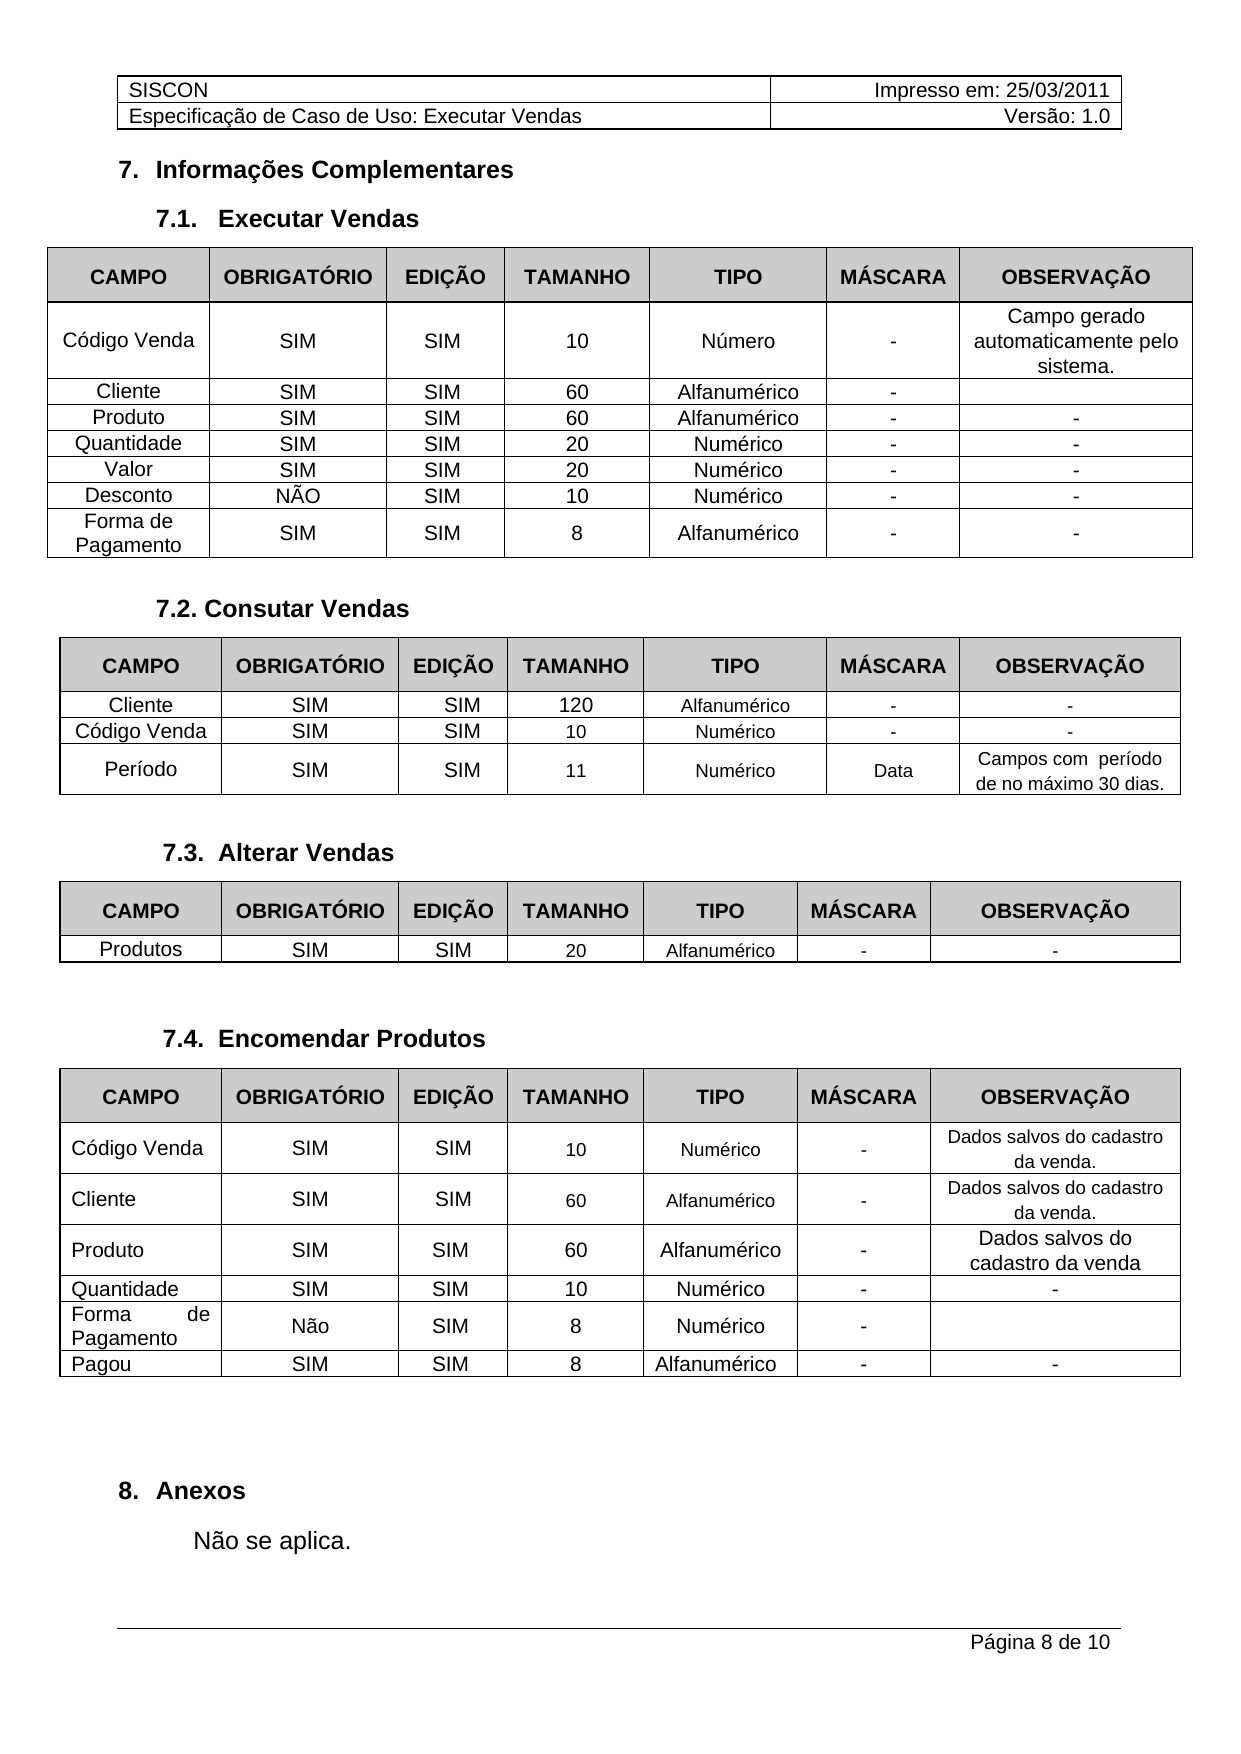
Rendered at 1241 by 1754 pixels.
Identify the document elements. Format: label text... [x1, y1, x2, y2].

table_cell Numérico [650, 431, 826, 456]
table_cell Numérico [644, 1276, 797, 1301]
table_cell SIM [210, 405, 386, 429]
table_cell SIM [222, 744, 398, 794]
table_cell - [827, 692, 959, 717]
table_cell - [931, 1276, 1180, 1301]
table_cell SIM [399, 1276, 507, 1301]
table_header CAMPO [61, 638, 221, 691]
table_cell Alfanumérico [644, 936, 797, 961]
table_cell Não [222, 1302, 398, 1350]
table_cell Valor [48, 457, 209, 482]
table_header OBRIGATÓRIO [222, 1069, 398, 1122]
table_cell Código Venda [61, 718, 221, 743]
table_cell SIM [387, 303, 504, 377]
table_header CAMPO [61, 1069, 221, 1122]
table_cell Cliente [48, 379, 209, 403]
table_cell SIM [222, 1123, 398, 1173]
table_cell SIM [399, 1351, 507, 1376]
table_cell Numérico [650, 483, 826, 508]
table_cell Dados salvos do cadastro da venda. [931, 1123, 1180, 1173]
table_cell Forma de Pagamento [48, 509, 209, 557]
table_cell SIM [399, 744, 507, 794]
table_cell Alfanumérico [650, 405, 826, 429]
table_header EDIÇÃO [399, 882, 507, 935]
table_cell SIM [222, 1276, 398, 1301]
table_cell - [827, 431, 959, 456]
table_cell SIM [210, 431, 386, 456]
table_header MÁSCARA [798, 1069, 930, 1122]
table_cell 60 [508, 1225, 643, 1275]
table_cell 11 [508, 744, 643, 794]
table_cell - [827, 509, 959, 557]
table_cell 20 [508, 936, 643, 961]
table_cell Código Venda [61, 1123, 221, 1173]
table_cell 20 [505, 431, 649, 456]
table_cell 60 [505, 405, 649, 429]
table_header MÁSCARA [798, 882, 930, 935]
table_cell 10 [508, 1276, 643, 1301]
table_cell 20 [505, 457, 649, 482]
table_cell - [931, 1351, 1180, 1376]
table_header TAMANHO [505, 248, 649, 301]
table_cell SIM [399, 1123, 507, 1173]
table_cell - [827, 457, 959, 482]
table_cell NÃO [210, 483, 386, 508]
table_cell SIM [387, 457, 504, 482]
table_cell SIM [399, 1225, 507, 1275]
table_cell - [960, 718, 1180, 743]
table_cell SIM [399, 718, 507, 743]
table_cell Numérico [644, 1123, 797, 1173]
table_header TIPO [644, 882, 797, 935]
table_cell SIM [222, 718, 398, 743]
table_cell Desconto [48, 483, 209, 508]
table_cell - [798, 1351, 930, 1376]
table_cell Numérico [650, 457, 826, 482]
table_header OBSERVAÇÃO [960, 248, 1192, 301]
subtitle Anexos [118, 1476, 1122, 1505]
table_cell Número [650, 303, 826, 377]
table_header MÁSCARA [827, 248, 959, 301]
table_cell SIM [222, 936, 398, 961]
table_header CAMPO [48, 248, 209, 301]
table_cell SIM [387, 509, 504, 557]
table_cell 10 [505, 303, 649, 377]
table_header EDIÇÃO [399, 638, 507, 691]
table_cell Alfanumérico [644, 1225, 797, 1275]
table_cell SIM [222, 692, 398, 717]
table_cell SIM [399, 936, 507, 961]
table_cell SIM [222, 1351, 398, 1376]
table_header OBRIGATÓRIO [222, 638, 398, 691]
table_cell Numérico [644, 1302, 797, 1350]
table_header OBSERVAÇÃO [931, 1069, 1180, 1122]
list 7.1. Executar Vendas [156, 204, 1122, 233]
table_cell SIM [210, 457, 386, 482]
table_header TAMANHO [508, 638, 643, 691]
table_cell 60 [508, 1174, 643, 1224]
table_header TAMANHO [508, 882, 643, 935]
table_cell - [827, 718, 959, 743]
table_cell 10 [508, 718, 643, 743]
table_cell SIM [387, 483, 504, 508]
table_cell 8 [505, 509, 649, 557]
table_cell - [931, 936, 1180, 961]
table_cell - [827, 483, 959, 508]
table_header EDIÇÃO [387, 248, 504, 301]
table_cell Alfanumérico [644, 692, 826, 717]
table_cell SIM [222, 1174, 398, 1224]
table_cell - [960, 431, 1192, 456]
table_cell Alfanumérico [644, 1174, 797, 1224]
table_cell Alfanumérico [650, 379, 826, 403]
table_cell Código Venda [48, 303, 209, 377]
table_cell Data [827, 744, 959, 794]
table_cell SIM [387, 431, 504, 456]
table_cell - [960, 509, 1192, 557]
table_cell Dados salvos do cadastro da venda [931, 1225, 1180, 1275]
table_header OBRIGATÓRIO [222, 882, 398, 935]
table_cell - [960, 692, 1180, 717]
table_cell 8 [508, 1351, 643, 1376]
table_cell Quantidade [48, 431, 209, 456]
table_cell - [798, 1276, 930, 1301]
text Não se aplica. [193, 1526, 1122, 1554]
table_cell Quantidade [61, 1276, 221, 1301]
table_cell - [960, 405, 1192, 429]
table_cell - [827, 405, 959, 429]
table_cell Dados salvos do cadastro da venda. [931, 1174, 1180, 1224]
table_header EDIÇÃO [399, 1069, 507, 1122]
table_cell SIM [222, 1225, 398, 1275]
table_header TIPO [644, 1069, 797, 1122]
table_header TIPO [650, 248, 826, 301]
table_header OBSERVAÇÃO [931, 882, 1180, 935]
table_cell SIM [399, 1174, 507, 1224]
table_header MÁSCARA [827, 638, 959, 691]
table_cell - [960, 483, 1192, 508]
table_header CAMPO [61, 882, 221, 935]
table_cell - [798, 1302, 930, 1350]
table_header OBRIGATÓRIO [210, 248, 386, 301]
table_cell 120 [508, 692, 643, 717]
table_cell SIM [387, 379, 504, 403]
table_cell Produto [48, 405, 209, 429]
table_cell Forma de Pagamento [61, 1302, 221, 1350]
table_cell SIM [399, 1302, 507, 1350]
table_cell - [798, 936, 930, 961]
table_cell Produtos [61, 936, 221, 961]
table_cell Campo gerado automaticamente pelo sistema. [960, 303, 1192, 377]
table_header OBSERVAÇÃO [960, 638, 1180, 691]
table_cell [960, 379, 1192, 403]
table_cell Pagou [61, 1351, 221, 1376]
table_cell SIM [387, 405, 504, 429]
table_header TIPO [644, 638, 826, 691]
table_cell Cliente [61, 692, 221, 717]
table_cell Alfanumérico [644, 1351, 797, 1376]
table_cell Alfanumérico [650, 509, 826, 557]
table_cell - [827, 379, 959, 403]
table_cell - [798, 1225, 930, 1275]
list 7.3. Alterar Vendas [156, 838, 1122, 867]
table_cell SIM [399, 692, 507, 717]
subtitle Informações Complementares [118, 155, 1122, 183]
table_cell 8 [508, 1302, 643, 1350]
table_cell Campos com período de no máximo 30 dias. [960, 744, 1180, 794]
table_cell [931, 1302, 1180, 1350]
table_cell Numérico [644, 744, 826, 794]
list 7.2. Consutar Vendas [156, 593, 1122, 622]
table_cell - [798, 1123, 930, 1173]
table_cell 10 [505, 483, 649, 508]
table_cell SIM [210, 303, 386, 377]
table_cell 60 [505, 379, 649, 403]
table_cell Numérico [644, 718, 826, 743]
list 7.4. Encomendar Produtos [156, 1024, 1122, 1053]
table_cell SIM [210, 379, 386, 403]
table_cell Produto [61, 1225, 221, 1275]
table_header TAMANHO [508, 1069, 643, 1122]
table_cell SIM [210, 509, 386, 557]
table_cell - [827, 303, 959, 377]
table_cell Período [61, 744, 221, 794]
table_cell Cliente [61, 1174, 221, 1224]
table_cell - [960, 457, 1192, 482]
table_cell 10 [508, 1123, 643, 1173]
table_cell - [798, 1174, 930, 1224]
